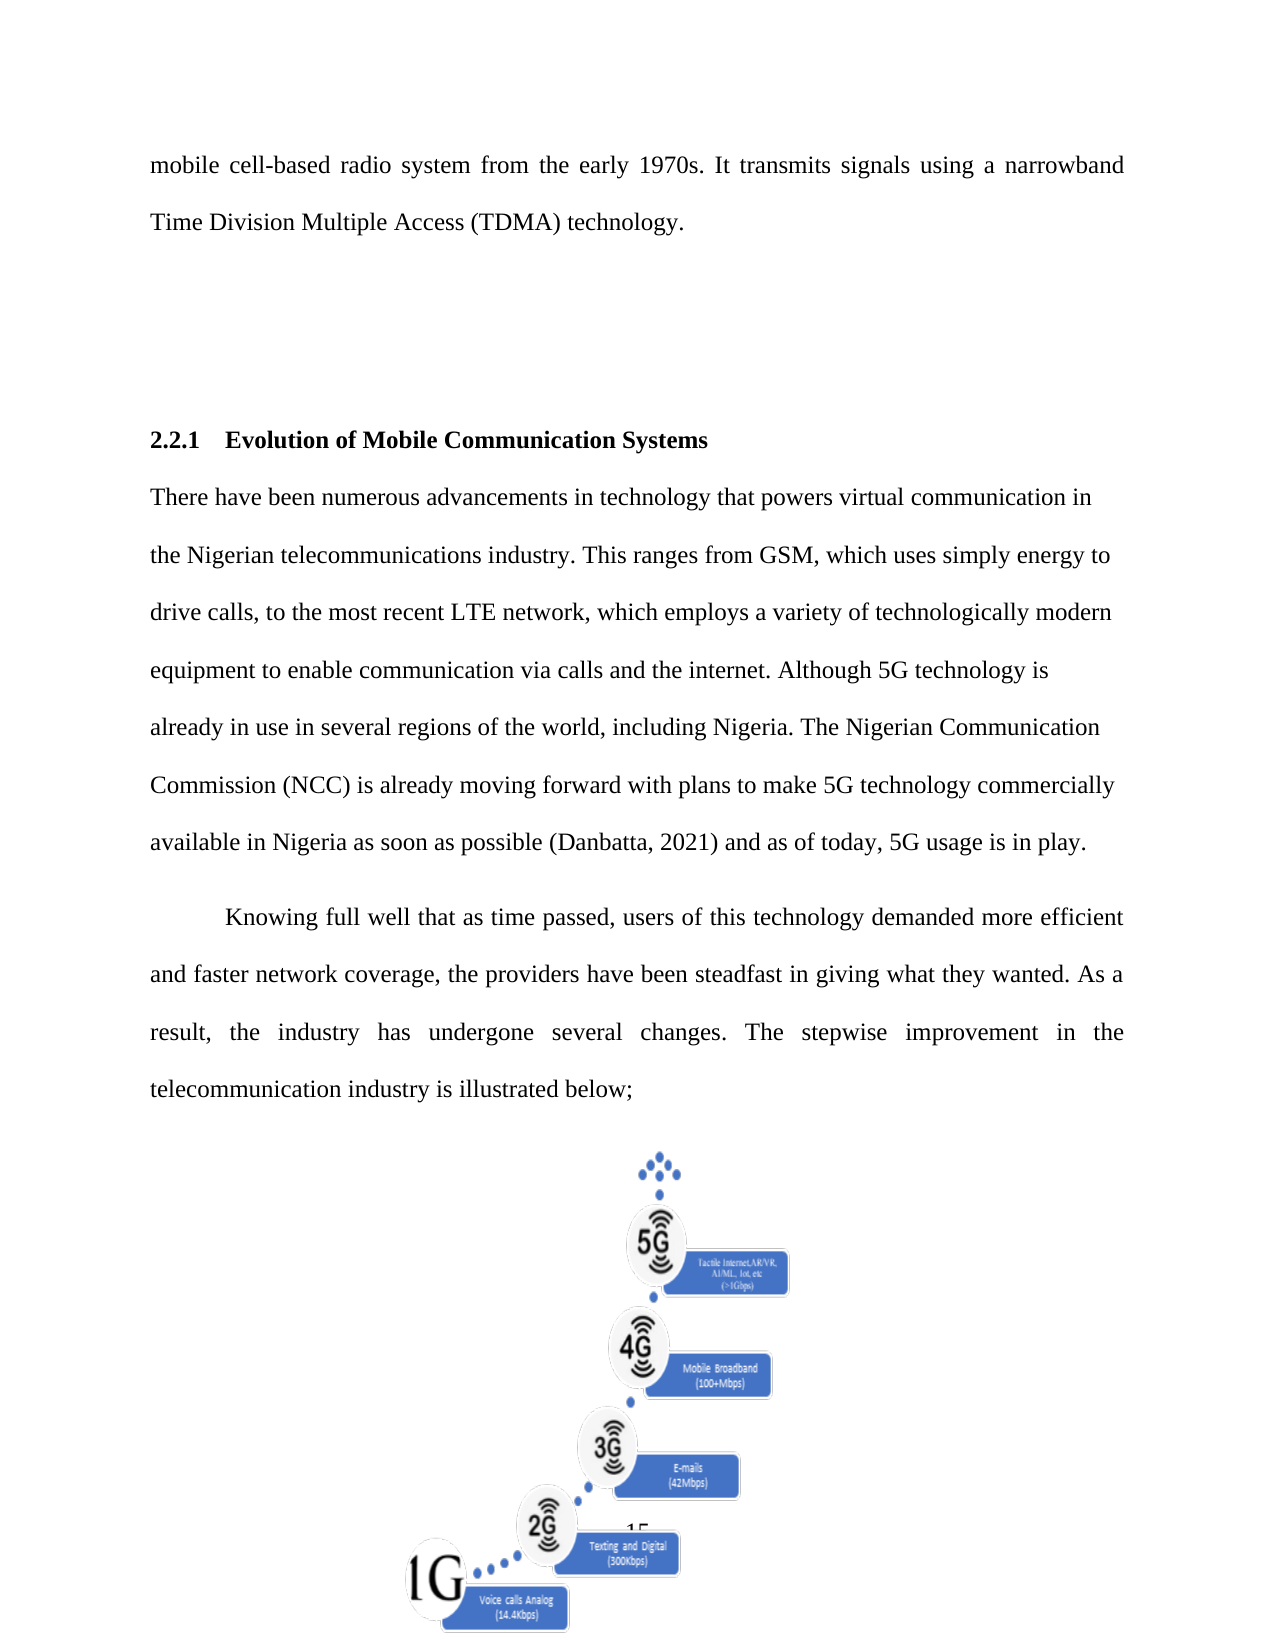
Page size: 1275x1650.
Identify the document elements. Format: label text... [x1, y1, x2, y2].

picture [109, 1133, 1087, 1650]
text Knowing full well that as time passed, users of this technology demanded more efficient and faster network coverage, the providers have been steadfast in giving what they wanted. As a result, the industry has undergone several changes. The stepwise improvement in the telecommunication industry is illustrated below; [150, 902, 1125, 1103]
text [150, 150, 1125, 236]
subtitle 2.2.1 Evolution of Mobile Communication Systems [150, 425, 1125, 454]
text There have been numerous advancements in technology that powers virtual communication in the Nigerian telecommunications industry. This ranges from GSM, which uses simply energy to drive calls, to the most recent LTE network, which employs a variety of technologically modern equipment to enable communication via calls and the internet. Although 5G technology is already in use in several regions of the world, including Nigeria. The Nigerian Communication Commission (NCC) is already moving forward with plans to make 5G technology commercially available in Nigeria as soon as possible (Danbatta, 2021) and as of today, 5G usage is in play. [150, 482, 1125, 856]
